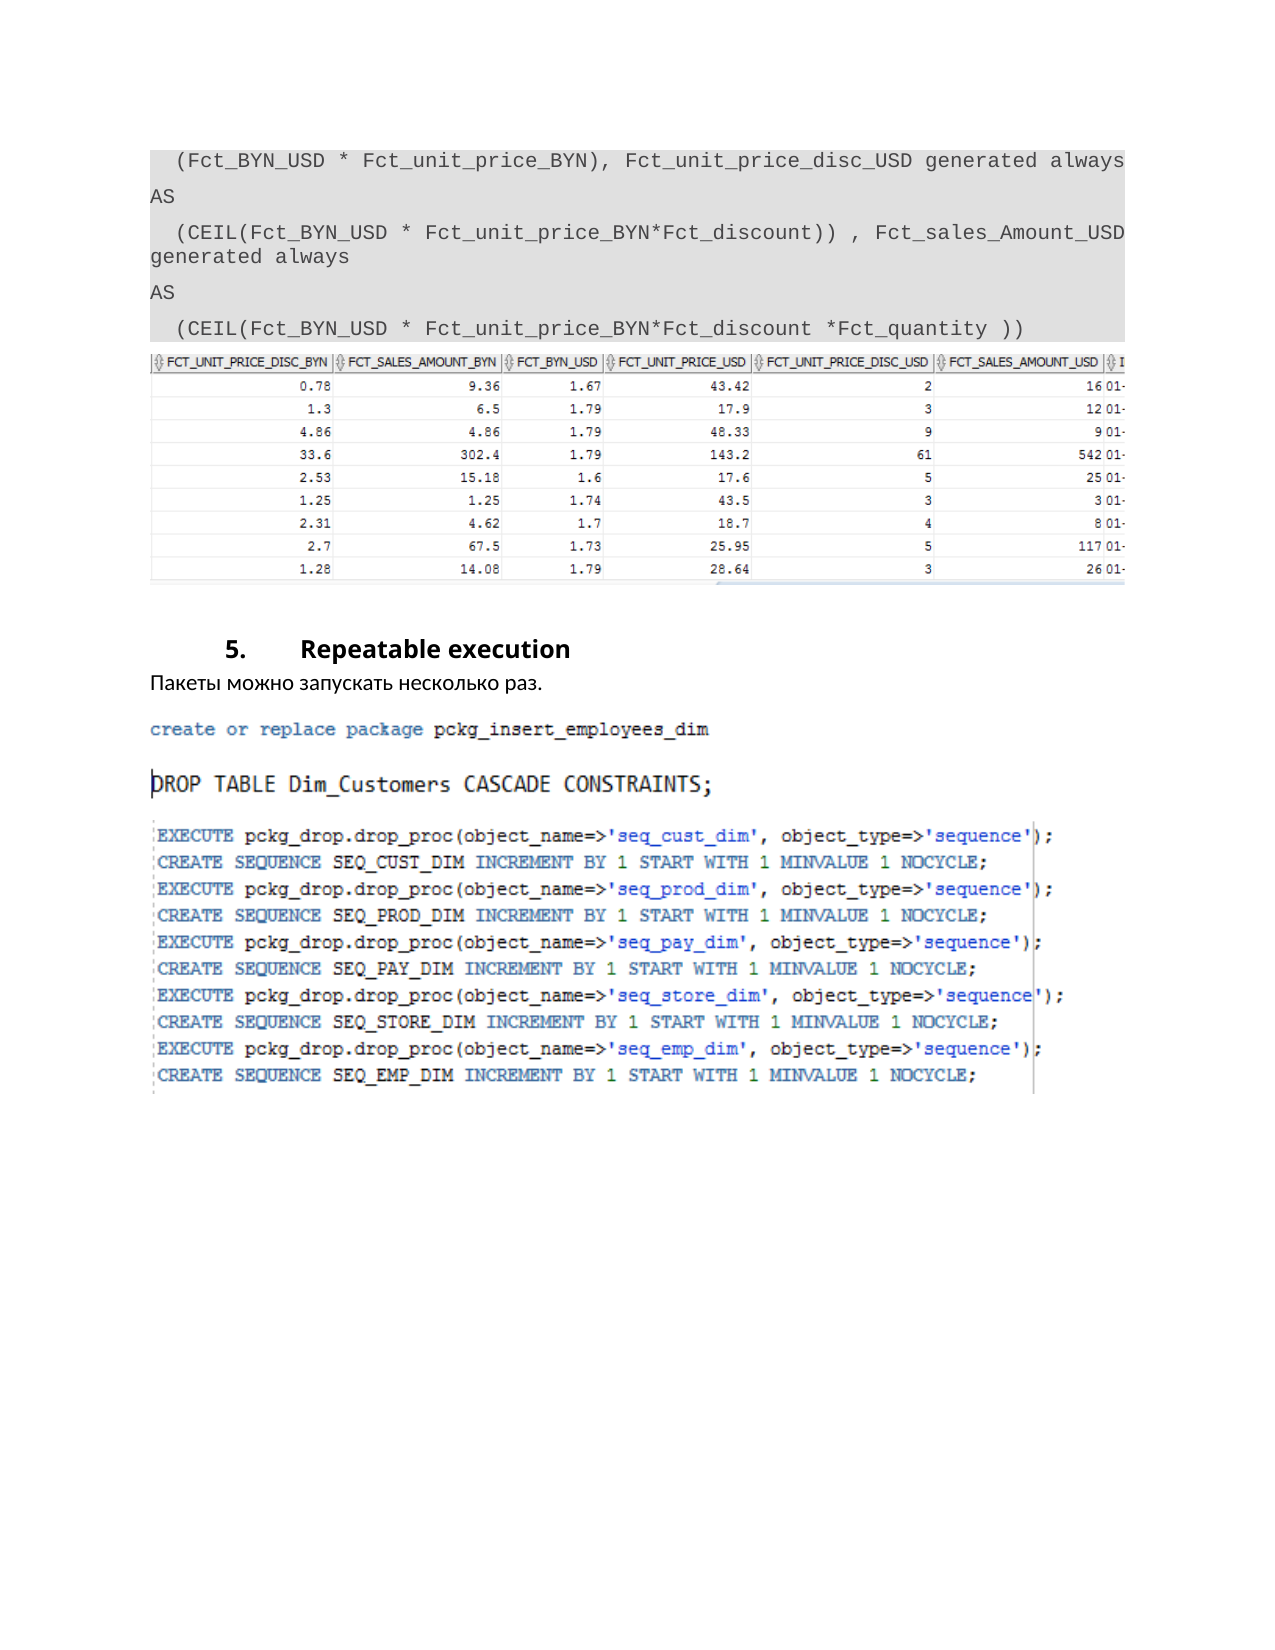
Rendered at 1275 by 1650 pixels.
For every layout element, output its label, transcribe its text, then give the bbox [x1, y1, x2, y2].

picture [150, 766, 736, 802]
text (Fct_BYN_USD * Fct_unit_price_BYN), Fct_unit_price_disc_USD generated always [150, 150, 1125, 174]
picture [150, 715, 716, 748]
subtitle Repeatable execution [225, 632, 1125, 666]
picture [150, 820, 1080, 1094]
text AS [150, 282, 1125, 306]
text (CEIL(Fct_BYN_USD * Fct_unit_price_BYN*Fct_discount)) , Fct_sales_Amount_USD generated always [150, 222, 1125, 269]
text Пакеты можно запускать несколько раз. [150, 668, 1125, 696]
text (CEIL(Fct_BYN_USD * Fct_unit_price_BYN*Fct_discount *Fct_quantity )) [150, 318, 1125, 342]
text AS [150, 186, 1125, 210]
picture [150, 354, 1125, 585]
